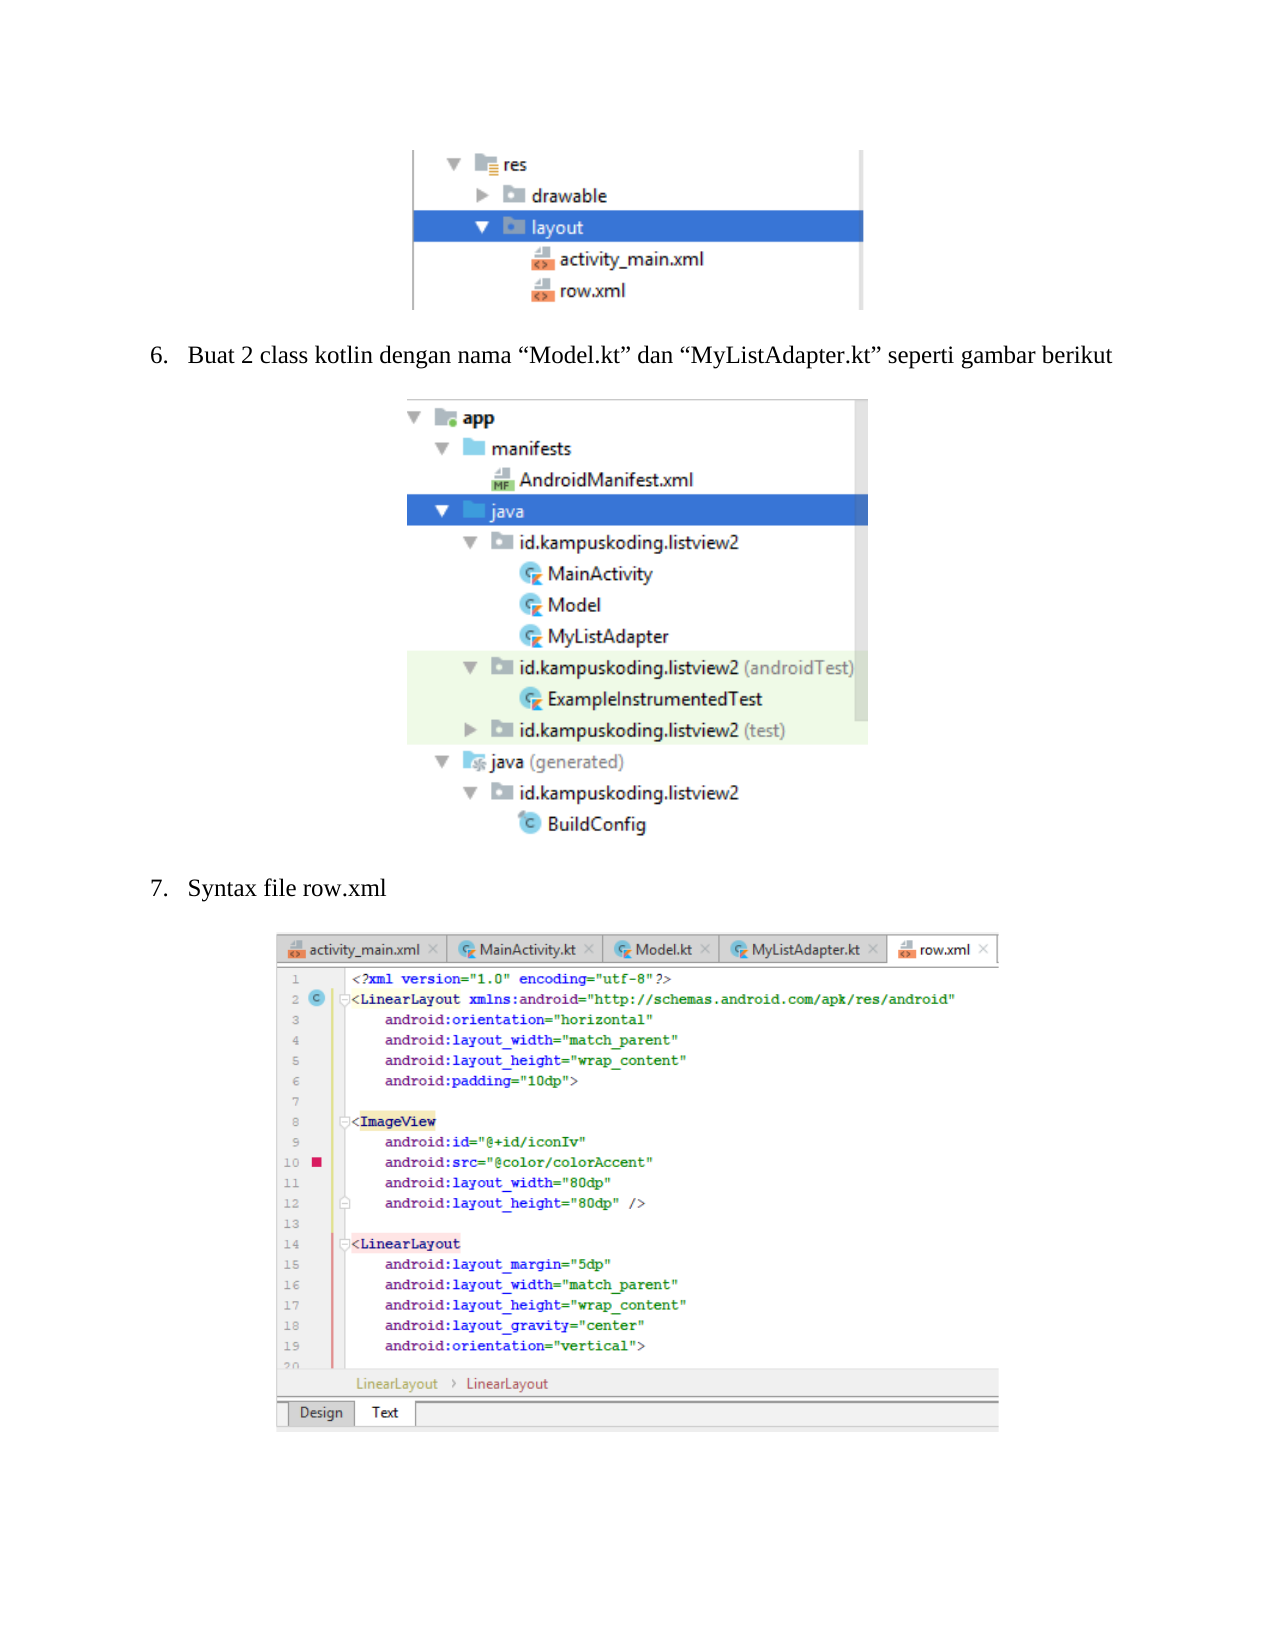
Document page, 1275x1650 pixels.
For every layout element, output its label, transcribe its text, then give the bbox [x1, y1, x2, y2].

list Syntax file row.xml [150, 873, 1125, 901]
list Buat 2 class kotlin dengan nama “Model.kt” dan “MyListAdapter.kt” seperti gambar berikut [150, 340, 1125, 369]
picture [276, 932, 999, 1432]
picture [411, 150, 864, 310]
picture [407, 399, 868, 842]
